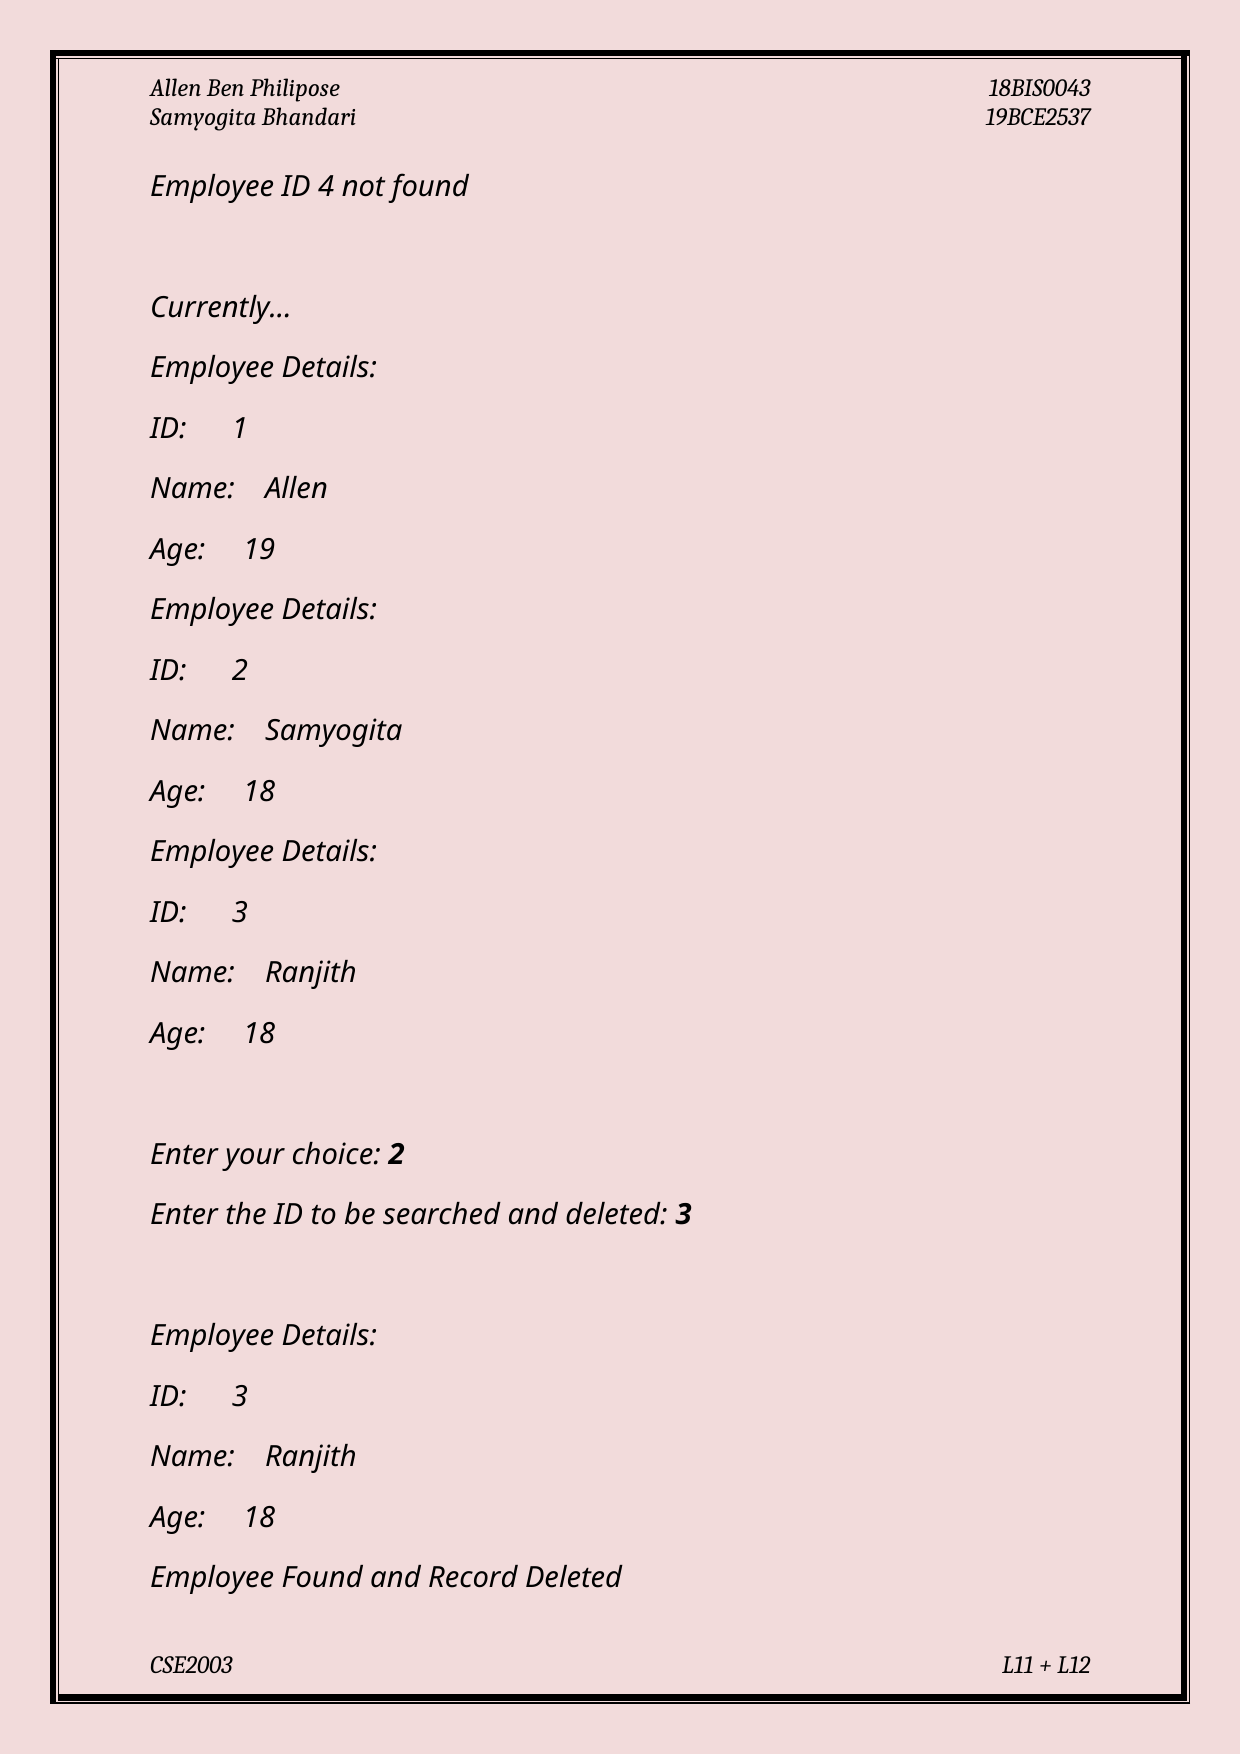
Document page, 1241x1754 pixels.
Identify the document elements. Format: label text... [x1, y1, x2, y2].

text Age: 18 [150, 1496, 1090, 1536]
text Age: 18 [150, 1012, 1090, 1052]
text Employee Details: [150, 831, 1090, 870]
text Enter your choice: 2 [150, 1133, 1090, 1173]
text ID: 3 [150, 891, 1090, 931]
text ID: 2 [150, 649, 1090, 689]
text Employee ID 4 not found [150, 165, 1090, 204]
text Employee Details: [150, 588, 1090, 628]
text Name: Samyogita [150, 709, 1090, 749]
text Name: Ranjith [150, 1436, 1090, 1475]
text ID: 3 [150, 1375, 1090, 1415]
text Age: 19 [150, 528, 1090, 568]
text Name: Ranjith [150, 952, 1090, 991]
text Employee Details: [150, 1315, 1090, 1354]
text ID: 1 [150, 407, 1090, 447]
text Age: 18 [150, 770, 1090, 810]
text Name: Allen [150, 467, 1090, 507]
text Enter the ID to be searched and deleted: 3 [150, 1194, 1090, 1233]
text Currently... [150, 286, 1090, 326]
text Employee Details: [150, 346, 1090, 386]
text Employee Found and Record Deleted [150, 1557, 1090, 1596]
